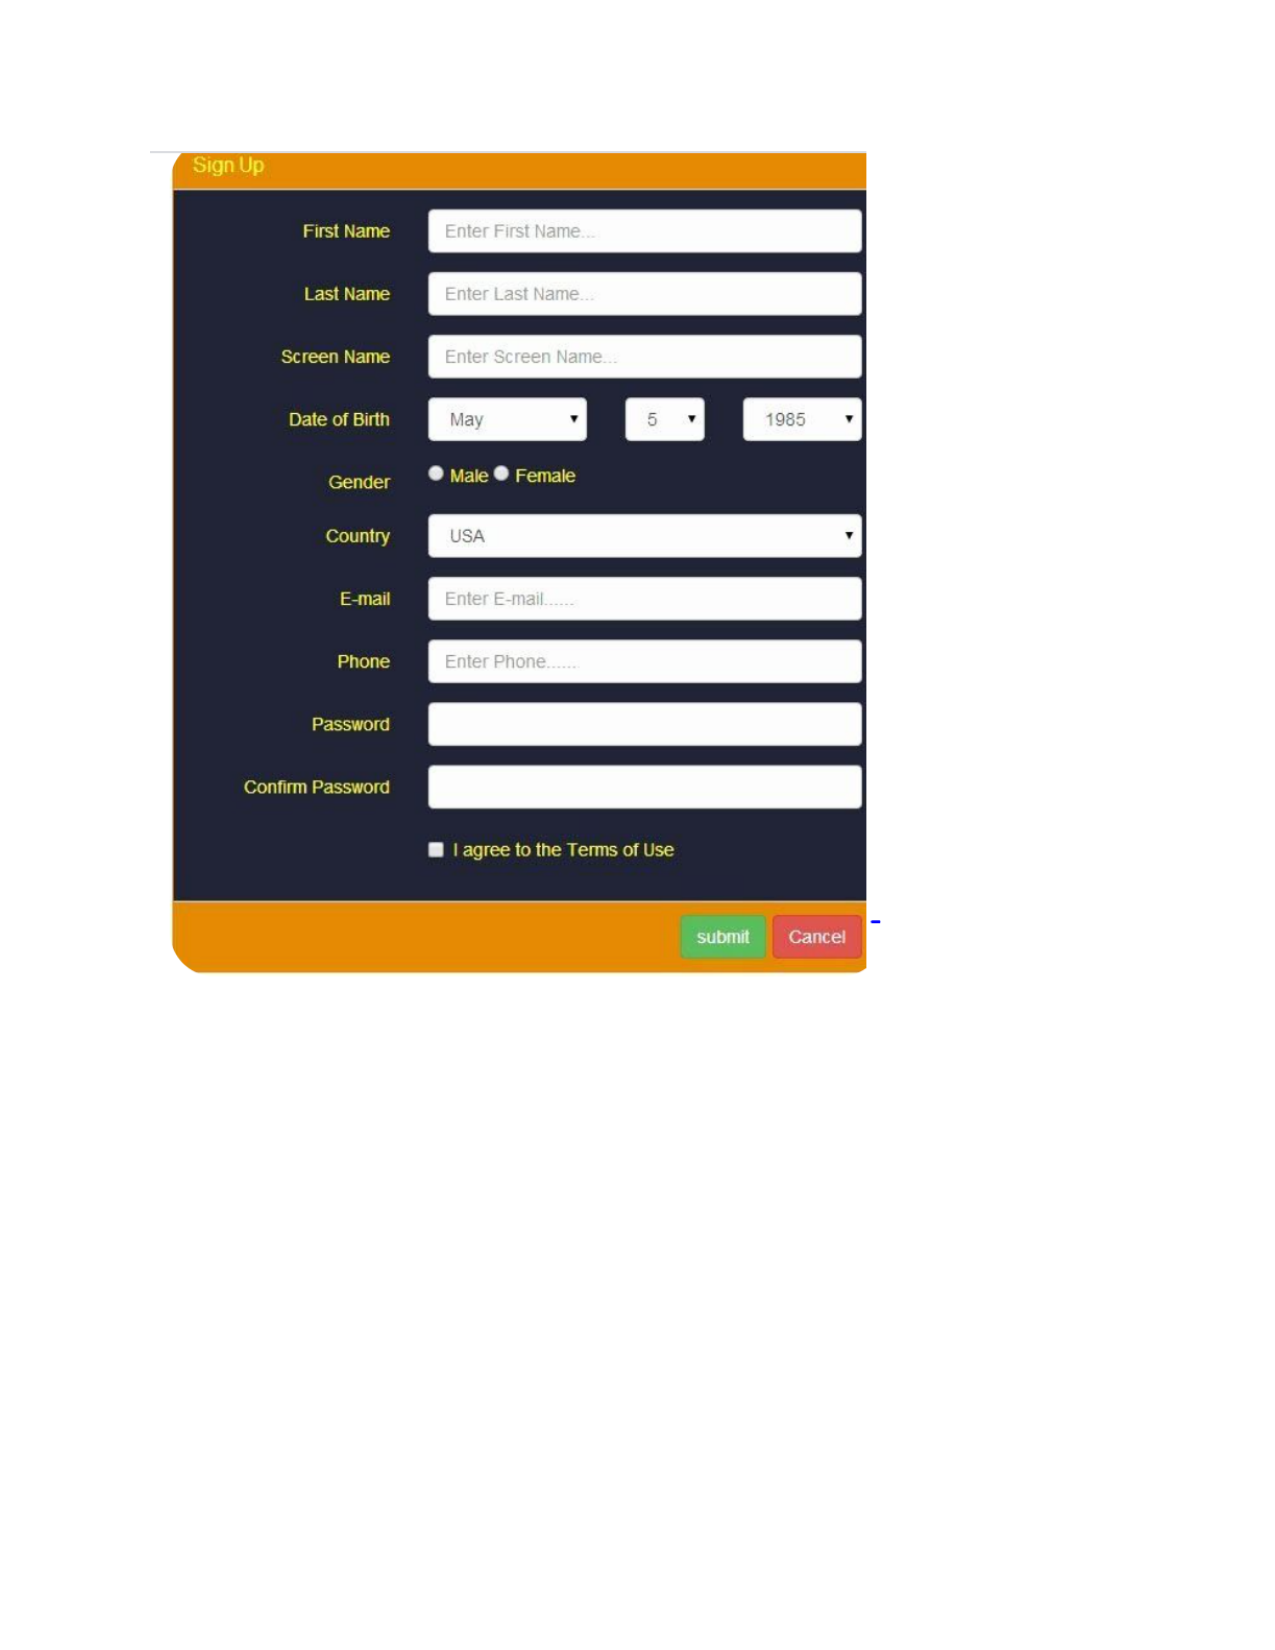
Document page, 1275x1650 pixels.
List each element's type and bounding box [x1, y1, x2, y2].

picture [150, 150, 881, 989]
